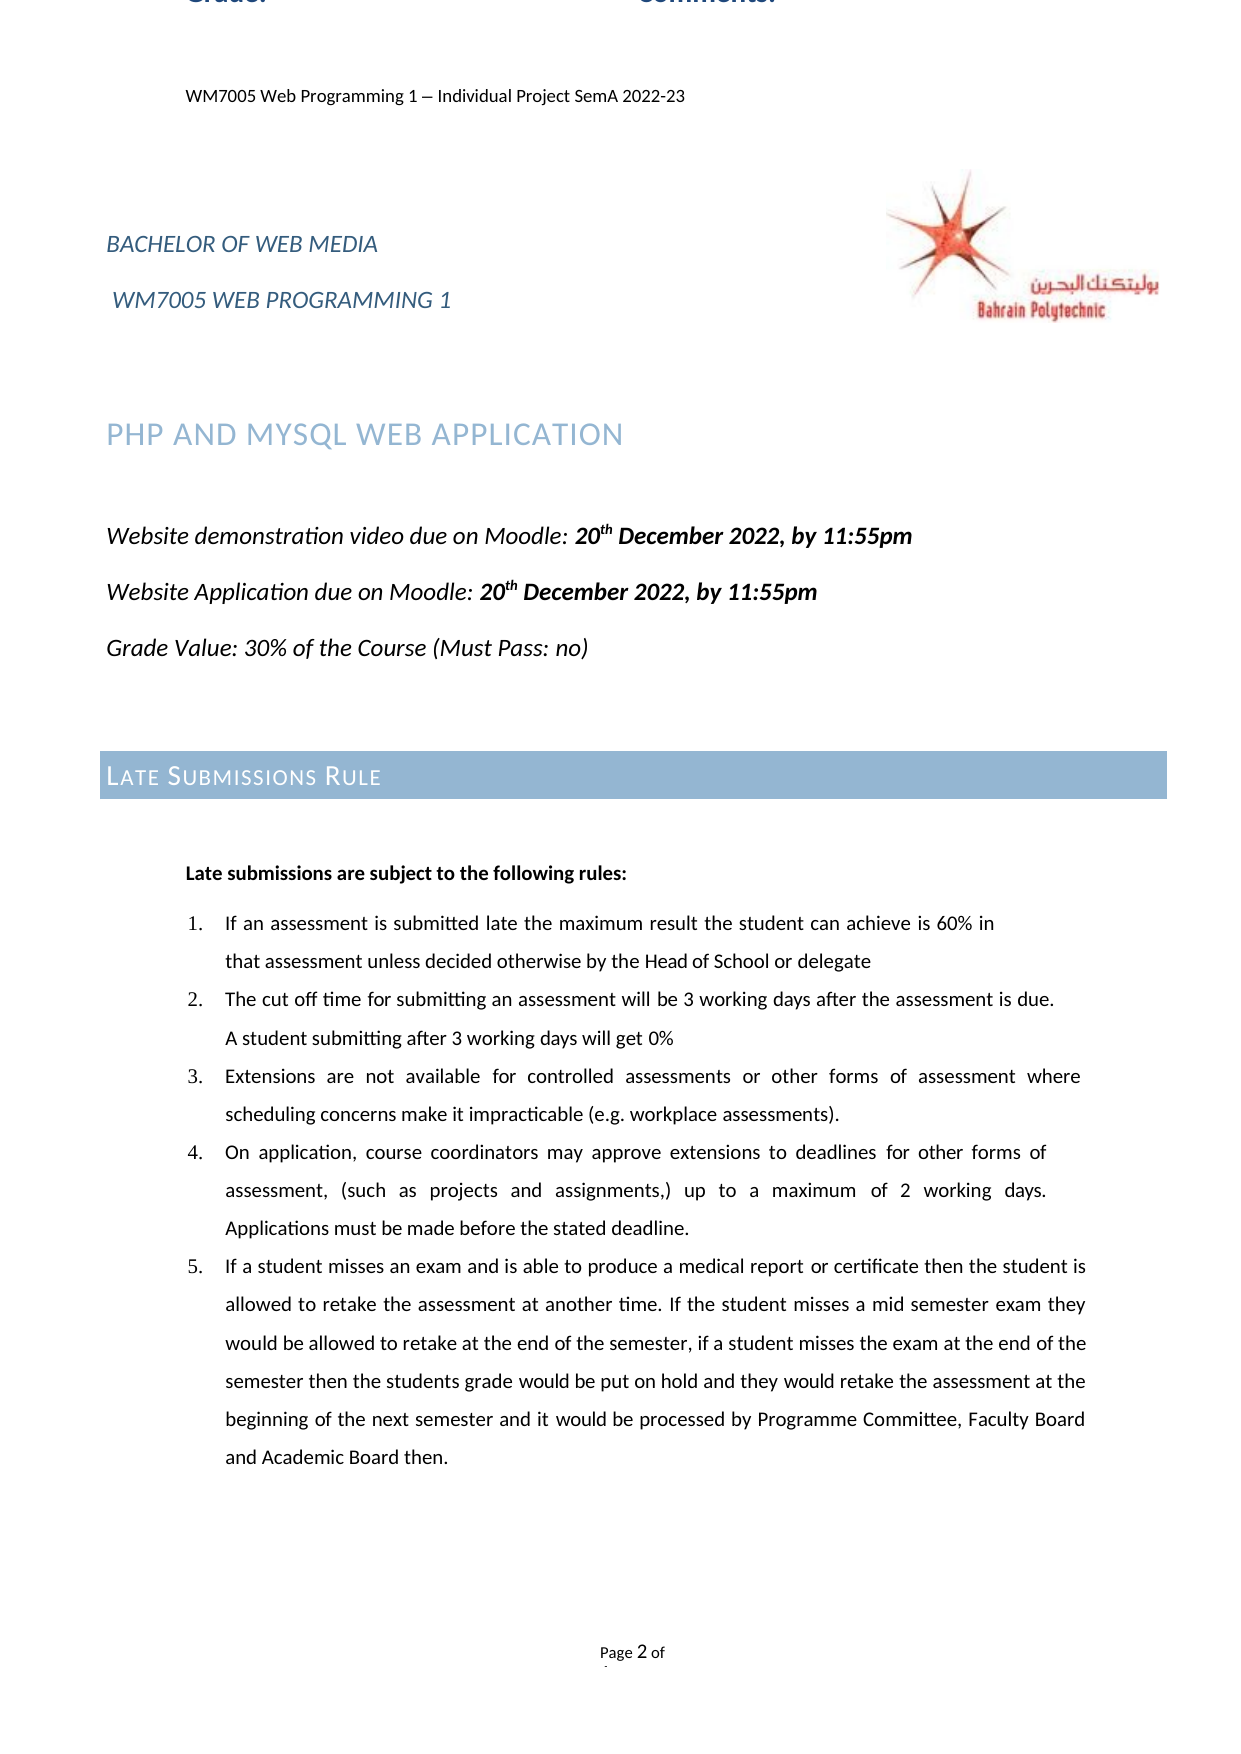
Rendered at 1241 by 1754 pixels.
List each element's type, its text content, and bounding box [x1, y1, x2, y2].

list On application, course coordinators may approve extensions to deadlines for other forms of assessment, (such as projects and assignments,) up to a maximum of 2 working days. Applications must be made before the stated deadline. [187, 1139, 1046, 1241]
list Extensions are not available for controlled assessments or other forms of assessment where scheduling concerns make it impracticable (e.g. workplace assessments). [187, 1063, 1081, 1126]
text Website Application due on Moodle: 20th December 2022, by 11:55pm [106, 576, 1161, 607]
picture [886, 169, 1160, 323]
text WM7005 WEB PROGRAMMING 1 [106, 284, 886, 314]
text Grade Value: 30% of the Course (Must Pass: no) [106, 632, 1161, 662]
text Late submissions are subject to the following rules: [186, 860, 1161, 886]
text BACHELOR OF WEB MEDIA [106, 228, 886, 258]
text Website demonstration video due on Moodle: 20th December 2022, by 11:55pm [106, 520, 1161, 551]
subtitle LATE SUBMISSIONS RULE [106, 757, 1161, 793]
title PHP AND MYSQL WEB APPLICATION [106, 413, 1161, 454]
list If a student misses an exam and is able to produce a medical report or certificate then the student is allowed to retake the assessment at another time. If the student misses a mid semester exam they would be allowed to retake at the end of the semester, if a student misses the exam at the end of the semester then the students grade would be put on hold and they would retake the assessment at the beginning of the next semester and it would be processed by Programme Committee, Faculty Board and Academic Board then. [187, 1253, 1086, 1469]
list The cut off time for submitting an assessment will be 3 working days after the assessment is due. A student submitting after 3 working days will get 0% [187, 987, 1056, 1050]
list If an assessment is submitted late the maximum result the student can achieve is 60% in that assessment unless decided otherwise by the Head of School or delegate [187, 910, 994, 974]
